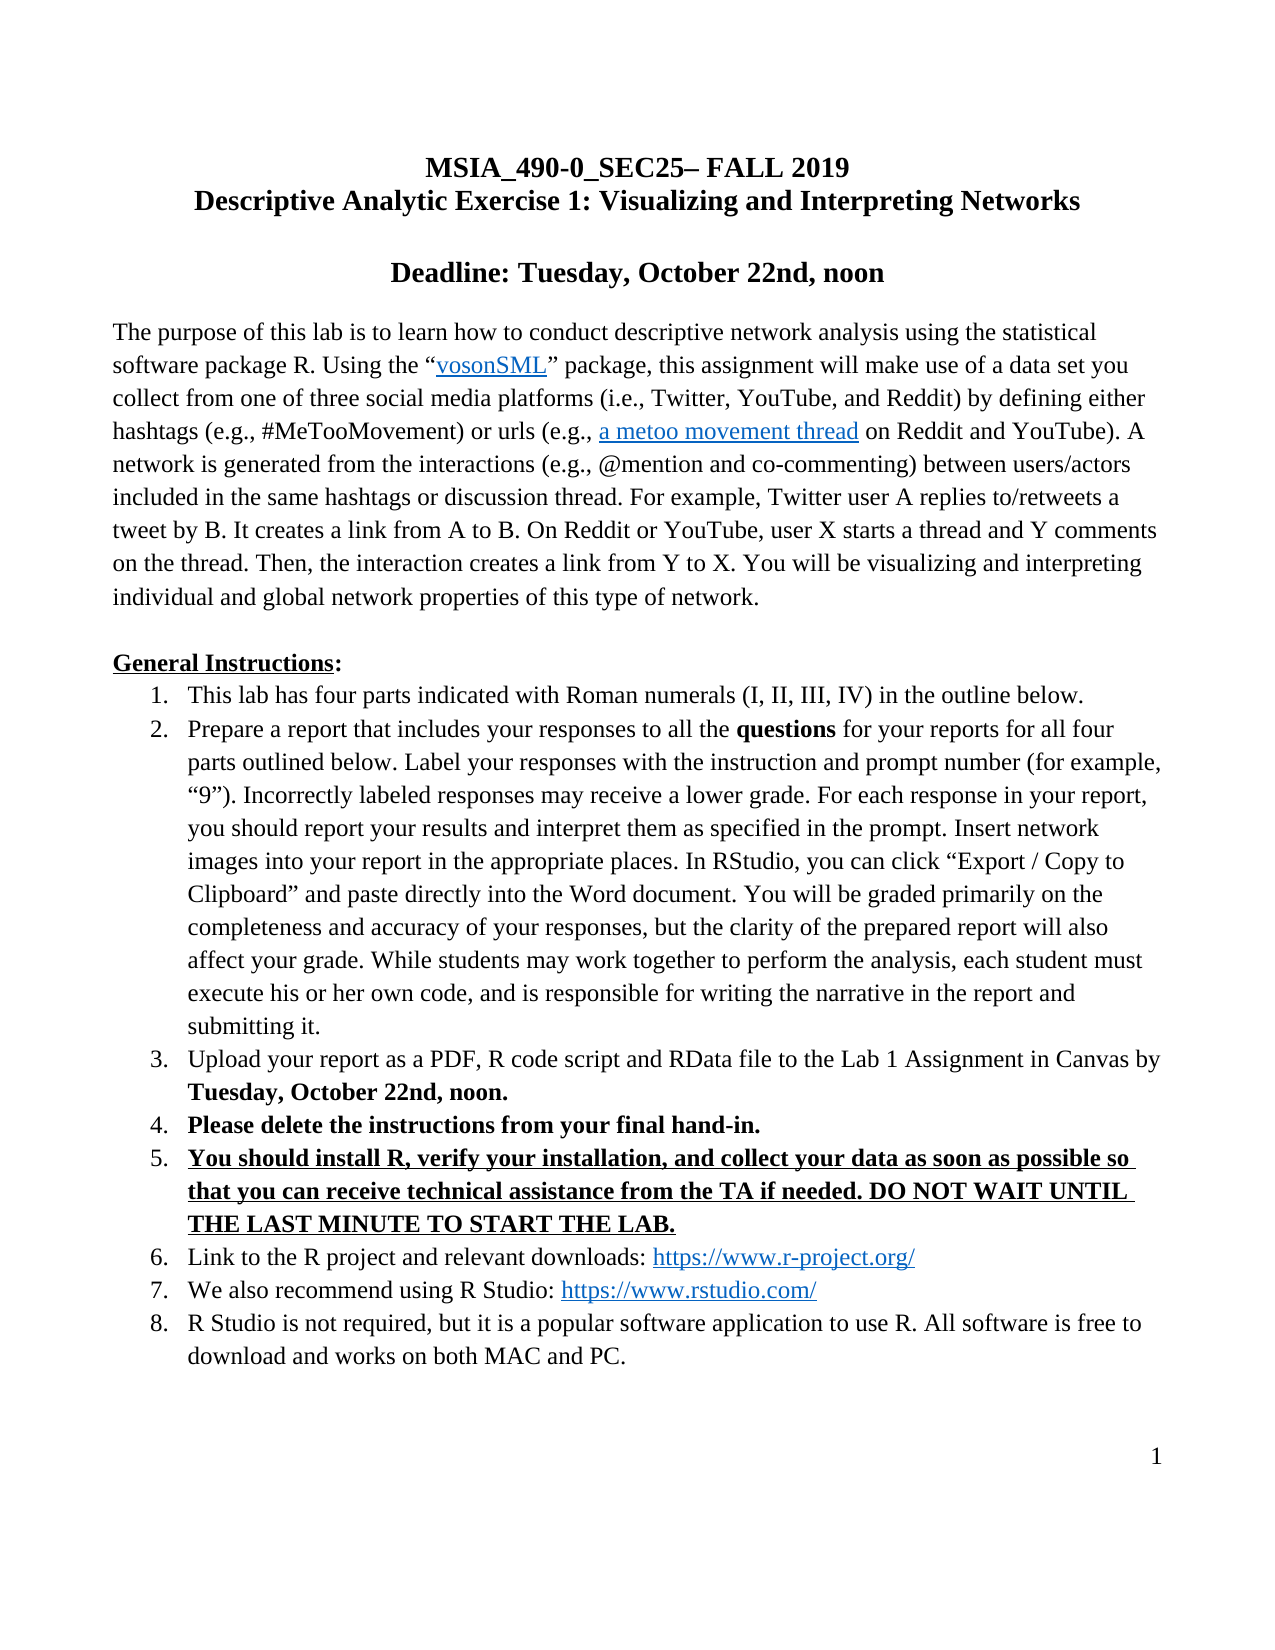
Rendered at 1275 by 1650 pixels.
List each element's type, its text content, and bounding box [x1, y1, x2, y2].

text The purpose of this lab is to learn how to conduct descriptive network analysis using the statistical software package R. Using the “vosonSML” package, this assignment will make use of a data set you collect from one of three social media platforms (i.e., Twitter, YouTube, and Reddit) by defining either hashtags (e.g., #MeTooMovement) or urls (e.g., a metoo movement thread on Reddit and YouTube). A network is generated from the interactions (e.g., @mention and co-commenting) between users/actors included in the same hashtags or discussion thread. For example, Twitter user A replies to/retweets a tweet by B. It creates a link from A to B. On Reddit or YouTube, user X starts a thread and Y comments on the thread. Then, the interaction creates a link from Y to X. You will be visualizing and interpreting individual and global network properties of this type of network. [112, 317, 1162, 610]
text Descriptive Analytic Exercise 1: Visualizing and Interpreting Networks [112, 183, 1162, 217]
list Link to the R project and relevant downloads: https://www.r-project.org/ [150, 1242, 1162, 1271]
text Deadline: Tuesday, October 22nd, noon [112, 255, 1162, 289]
text MSIA_490-0_SEC25– FALL 2019 [112, 150, 1162, 183]
list We also recommend using R Studio: https://www.rstudio.com/ [150, 1275, 1162, 1304]
list You should install R, verify your installation, and collect your data as soon as possible so that you can receive technical assistance from the TA if needed. DO NOT WAIT UNTIL THE LAST MINUTE TO START THE LAB. [150, 1143, 1162, 1238]
list Upload your report as a PDF, R code script and RData file to the Lab 1 Assignment in Canvas by Tuesday, October 22nd, noon. [150, 1044, 1162, 1106]
list R Studio is not required, but it is a popular software application to use R. All software is free to download and works on both MAC and PC. [150, 1308, 1162, 1370]
list This lab has four parts indicated with Roman numerals (I, II, III, IV) in the outline below. [150, 681, 1162, 709]
list Prepare a report that includes your responses to all the questions for your reports for all four parts outlined below. Label your responses with the instruction and prompt number (for example, “9”). Incorrectly labeled responses may receive a lower grade. For each response in your report, you should report your results and interpret them as specified in the prompt. Insert network images into your report in the appropriate places. In RStudio, you can click “Export / Copy to Clipboard” and paste directly into the Word document. You will be graded primarily on the completeness and accuracy of your responses, but the clarity of the prepared report will also affect your grade. While students may work together to perform the analysis, each student must execute his or her own code, and is responsible for writing the narrative in the report and submitting it. [150, 714, 1162, 1039]
list Please delete the instructions from your final hand-in. [150, 1110, 1162, 1139]
text General Instructions: [112, 648, 1162, 676]
